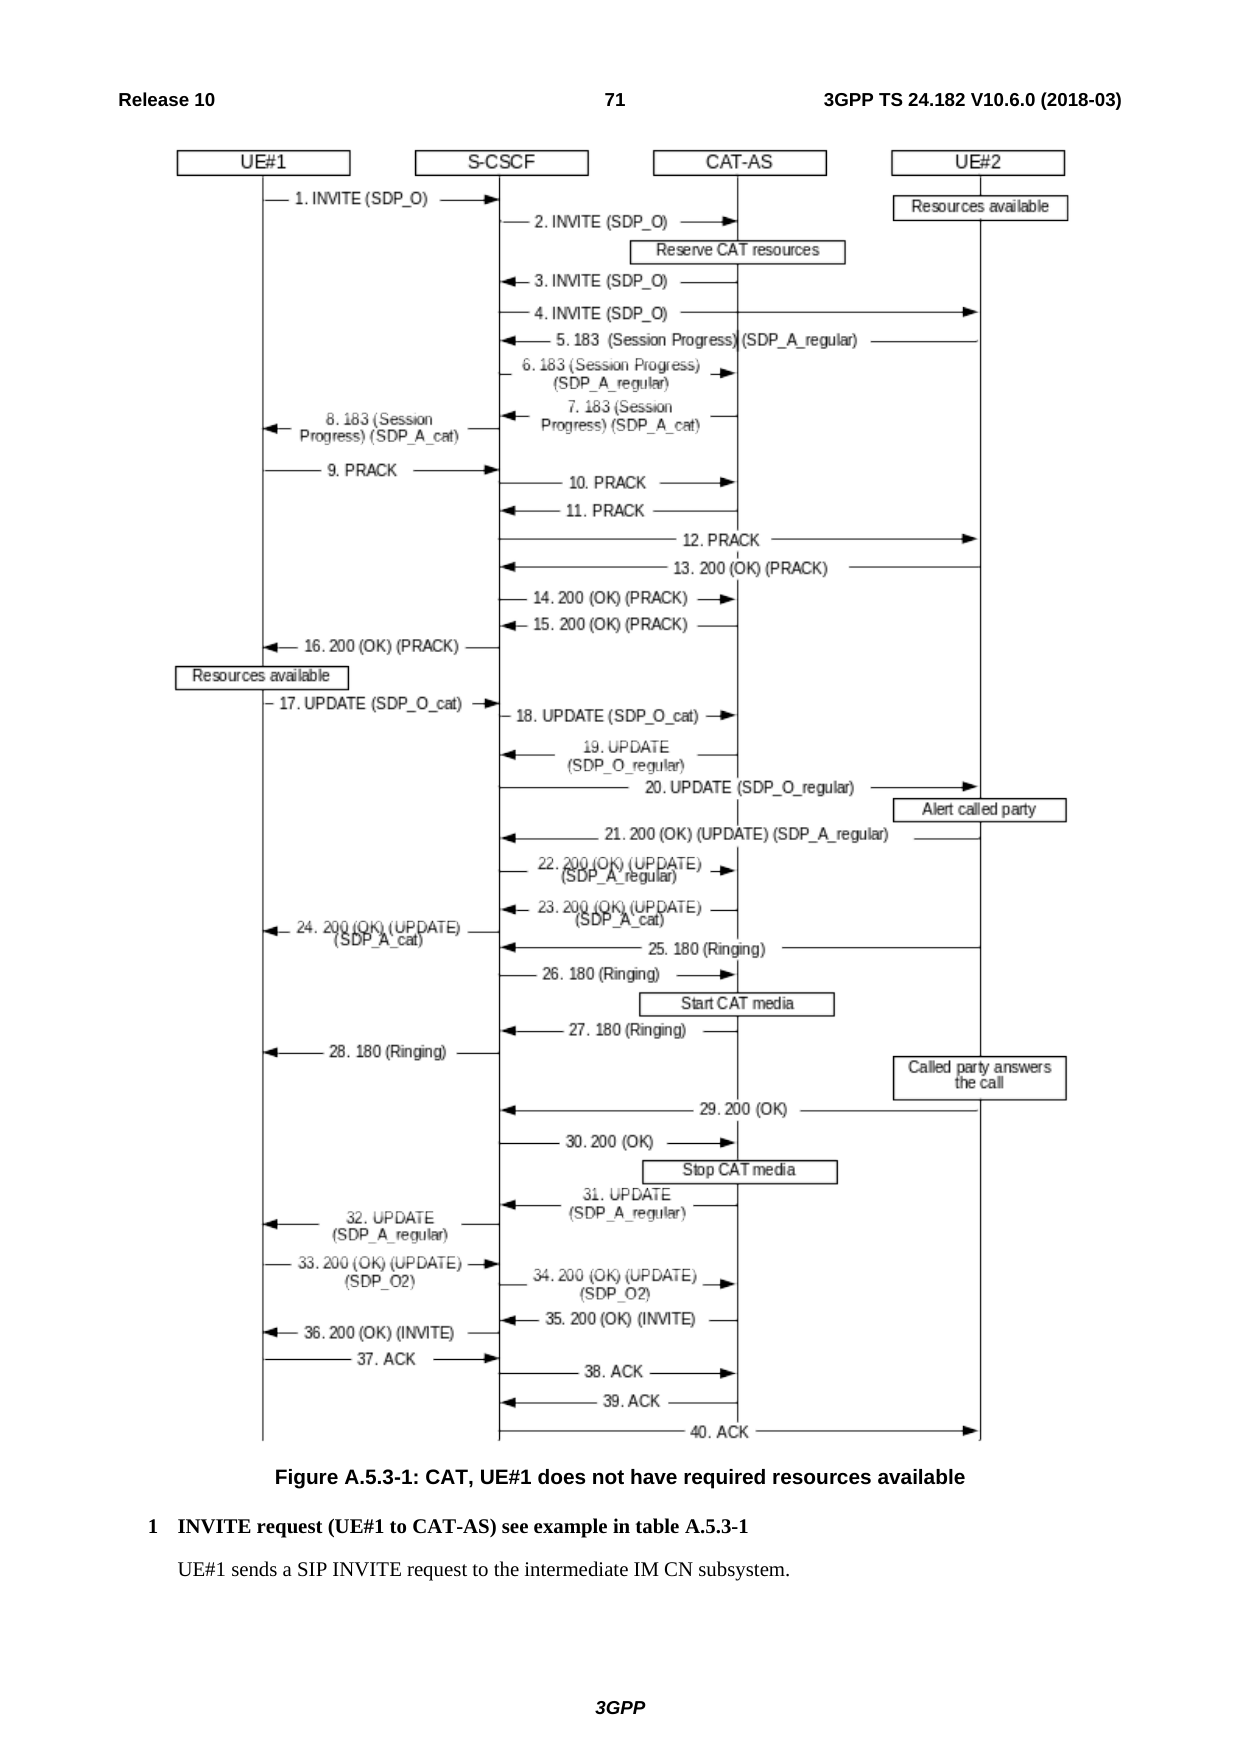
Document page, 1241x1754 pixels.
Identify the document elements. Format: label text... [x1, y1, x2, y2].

text 1 INVITE request (UE#1 to CAT-AS) see example in table A.5.3-1 [148, 1514, 1122, 1538]
text UE#1 sends a SIP INVITE request to the intermediate IM CN subsystem. [148, 1556, 1122, 1581]
text Figure A.5.3-1: CAT, UE#1 does not have required resources available [118, 1465, 1122, 1489]
